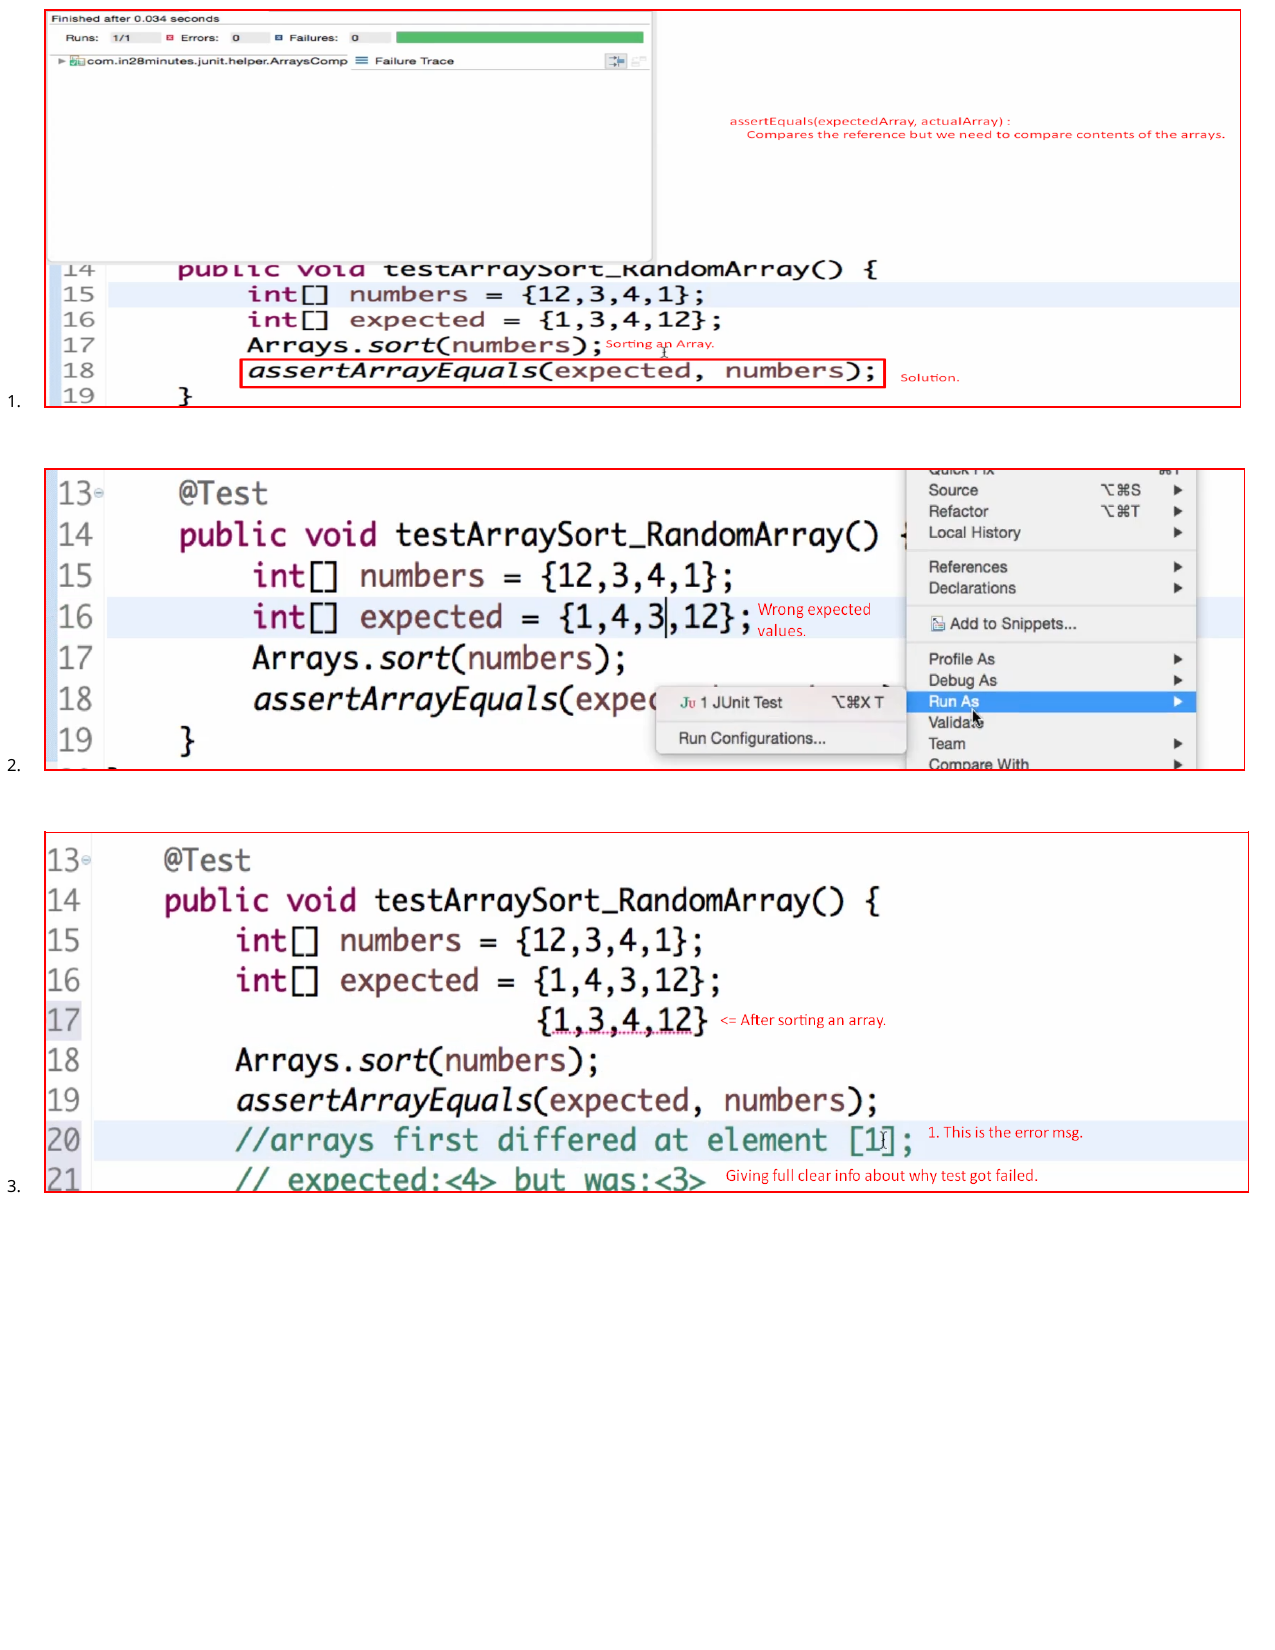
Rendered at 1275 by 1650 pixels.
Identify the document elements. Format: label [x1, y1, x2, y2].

picture [46, 833, 1248, 1191]
picture [46, 470, 1244, 769]
picture [46, 11, 1240, 406]
